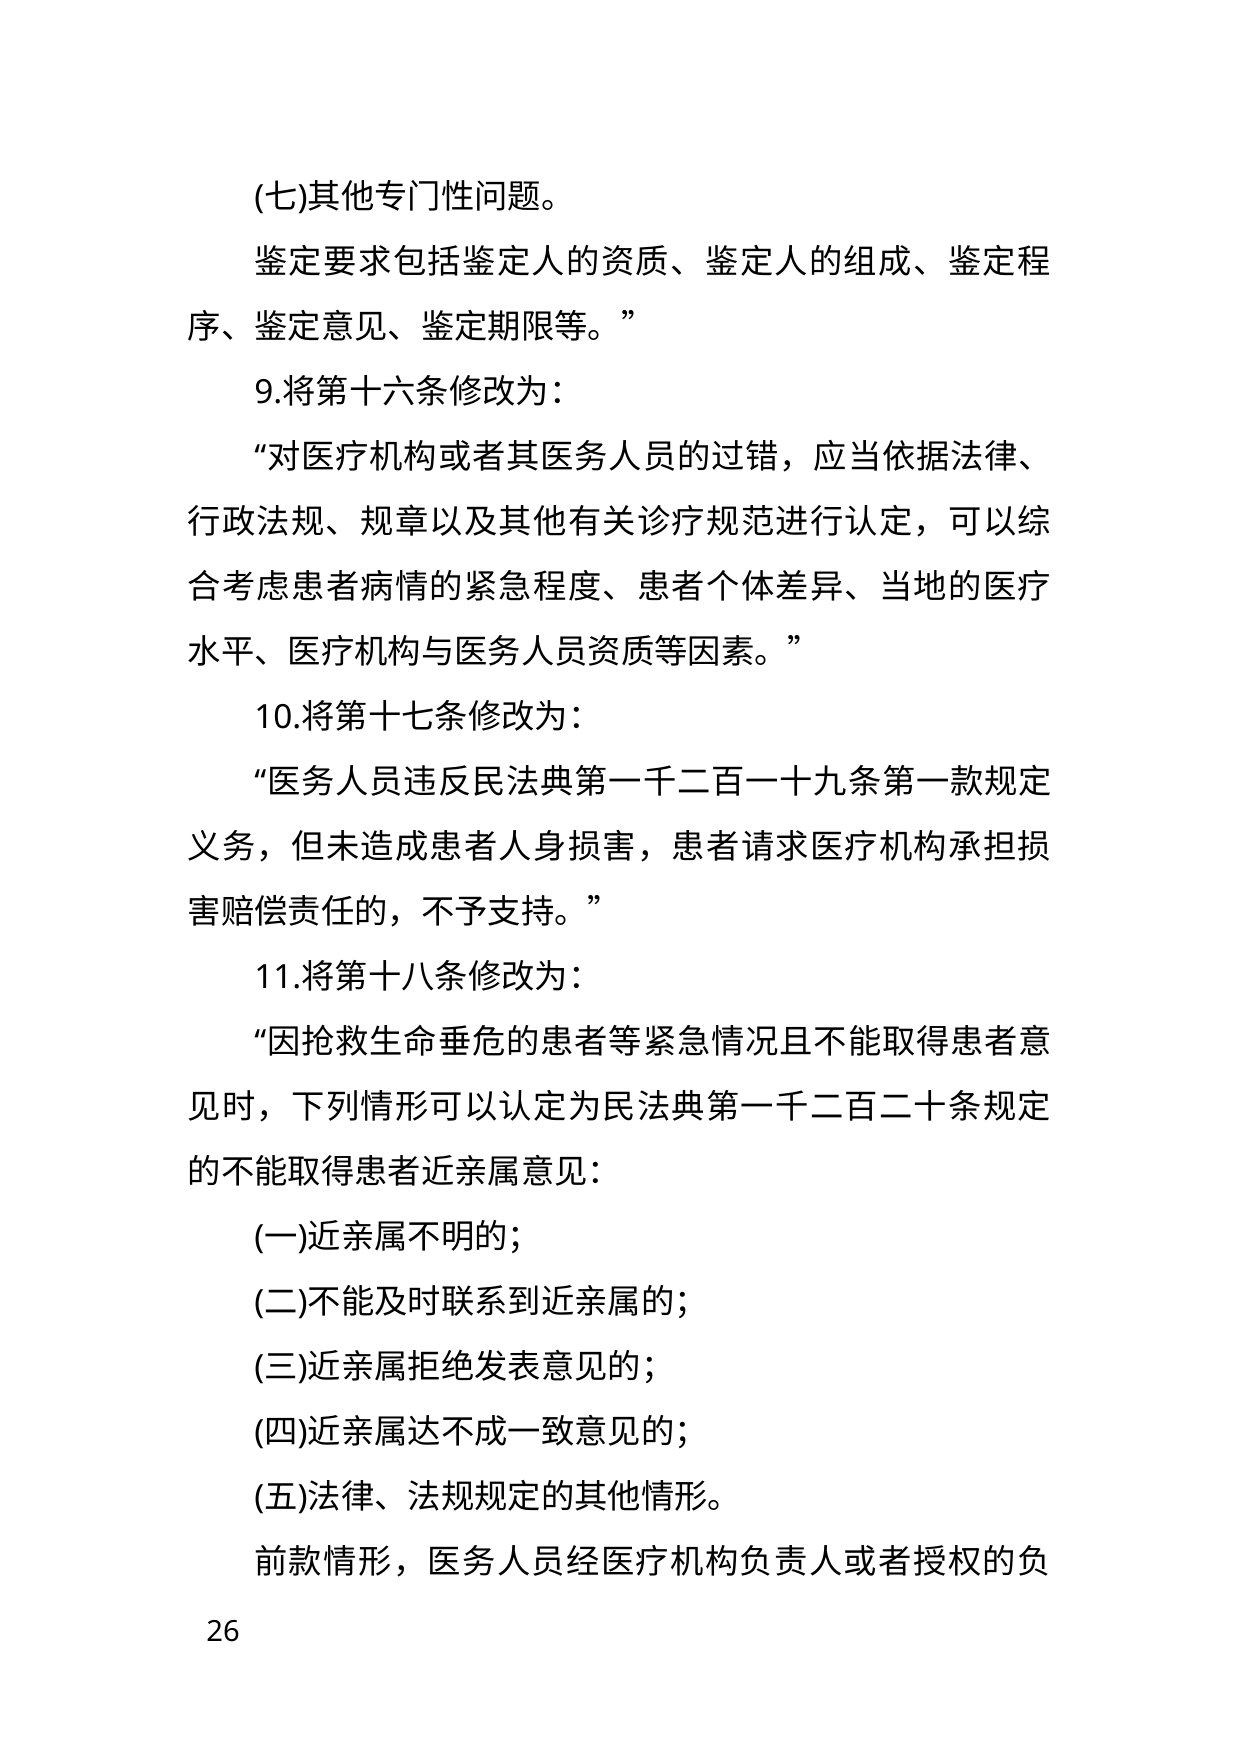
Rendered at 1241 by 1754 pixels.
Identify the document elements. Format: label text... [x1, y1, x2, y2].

text (四)近亲属达不成一致意见的； [187, 1397, 1053, 1462]
text (二)不能及时联系到近亲属的； [187, 1267, 1053, 1332]
text (五)法律、法规规定的其他情形。 [187, 1462, 1053, 1527]
text (三)近亲属拒绝发表意见的； [187, 1332, 1053, 1397]
text “对医疗机构或者其医务人员的过错，应当依据法律、行政法规、规章以及其他有关诊疗规范进行认定，可以综合考虑患者病情的紧急程度、患者个体差异、当地的医疗水平、医疗机构与医务人员资质等因素。” [187, 422, 1053, 682]
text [187, 1527, 1053, 1592]
text 9.将第十六条修改为： [187, 357, 1053, 422]
text 鉴定要求包括鉴定人的资质、鉴定人的组成、鉴定程序、鉴定意见、鉴定期限等。” [187, 227, 1053, 357]
text (一)近亲属不明的； [187, 1202, 1053, 1267]
text 10.将第十七条修改为： [187, 682, 1053, 747]
text 11.将第十八条修改为： [187, 942, 1053, 1007]
text “因抢救生命垂危的患者等紧急情况且不能取得患者意见时，下列情形可以认定为民法典第一千二百二十条规定的不能取得患者近亲属意见： [187, 1007, 1053, 1202]
text (七)其他专门性问题。 [187, 162, 1053, 227]
text “医务人员违反民法典第一千二百一十九条第一款规定义务，但未造成患者人身损害，患者请求医疗机构承担损害赔偿责任的，不予支持。” [187, 747, 1053, 942]
